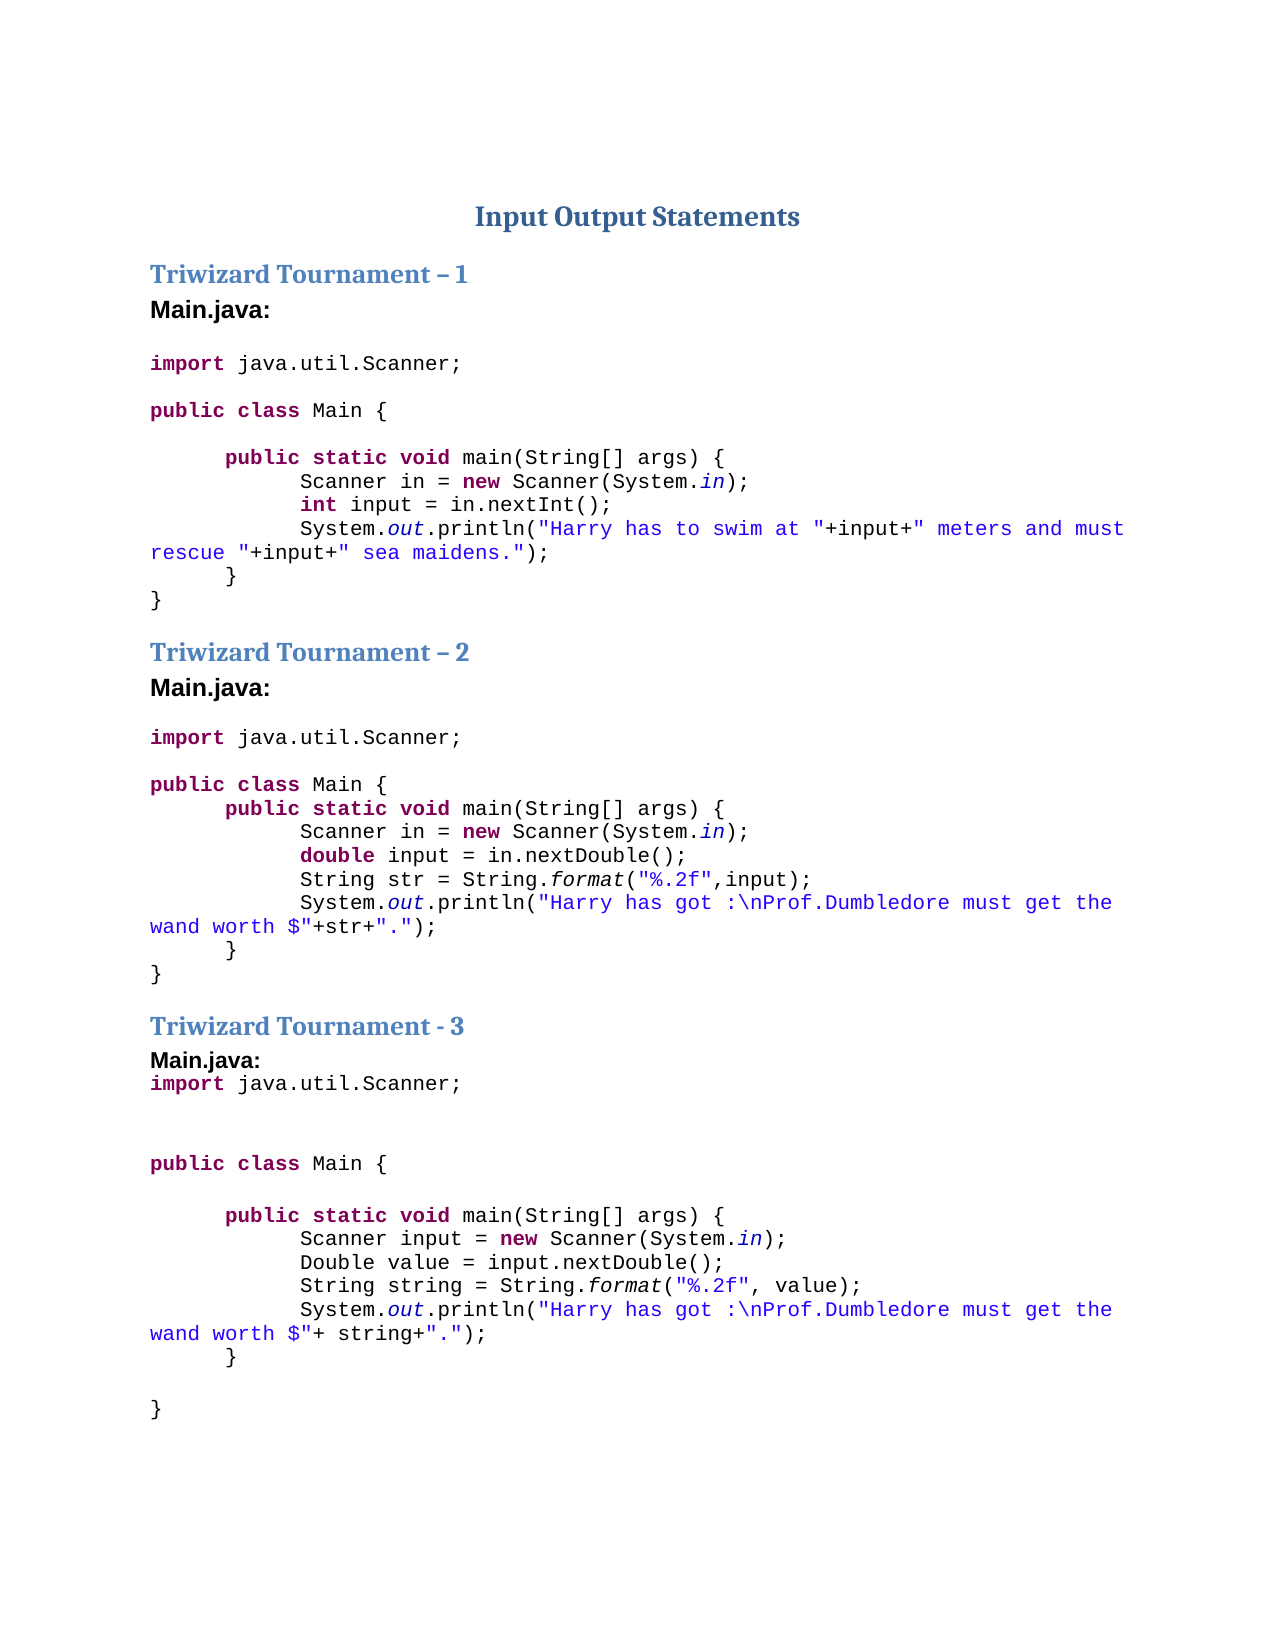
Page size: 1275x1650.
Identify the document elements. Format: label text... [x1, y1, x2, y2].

text } [150, 963, 1125, 987]
subtitle Triwizard Tournament – 1 [150, 259, 1125, 291]
text Main.java: [150, 673, 1125, 702]
text public class Main { [150, 400, 1125, 423]
text } [150, 1346, 1125, 1370]
text import java.util.Scanner; [150, 1073, 1125, 1097]
text } [150, 589, 1125, 613]
text Scanner in = new Scanner(System.in); [150, 471, 1125, 494]
text System.out.println("Harry has got :\nProf.Dumbledore must get the wand worth $"+str+"."); [150, 892, 1125, 939]
subtitle Triwizard Tournament - 3 [150, 1011, 1125, 1042]
text public class Main { [150, 1153, 1125, 1177]
text import java.util.Scanner; [150, 353, 1125, 376]
text public static void main(String[] args) { [150, 798, 1125, 821]
subtitle Triwizard Tournament – 2 [150, 637, 1125, 668]
text String string = String.format("%.2f", value); [150, 1276, 1125, 1299]
text Main.java: [150, 295, 1125, 324]
text Scanner in = new Scanner(System.in); [150, 821, 1125, 845]
text public class Main { [150, 774, 1125, 798]
text } [150, 1398, 1125, 1422]
text System.out.println("Harry has got :\nProf.Dumbledore must get the wand worth $"+ string+"."); [150, 1299, 1125, 1346]
text String str = String.format("%.2f",input); [150, 868, 1125, 892]
text double input = in.nextDouble(); [150, 845, 1125, 868]
text } [150, 565, 1125, 589]
text public static void main(String[] args) { [150, 447, 1125, 471]
text Main.java: [150, 1047, 1125, 1073]
text System.out.println("Harry has to swim at "+input+" meters and must rescue "+input+" sea maidens."); [150, 518, 1125, 565]
text int input = in.nextInt(); [150, 494, 1125, 518]
subtitle Input Output Statements [150, 200, 1125, 233]
text import java.util.Scanner; [150, 727, 1125, 750]
text Double value = input.nextDouble(); [150, 1252, 1125, 1276]
text Scanner input = new Scanner(System.in); [150, 1228, 1125, 1252]
text } [150, 939, 1125, 963]
text public static void main(String[] args) { [150, 1204, 1125, 1228]
